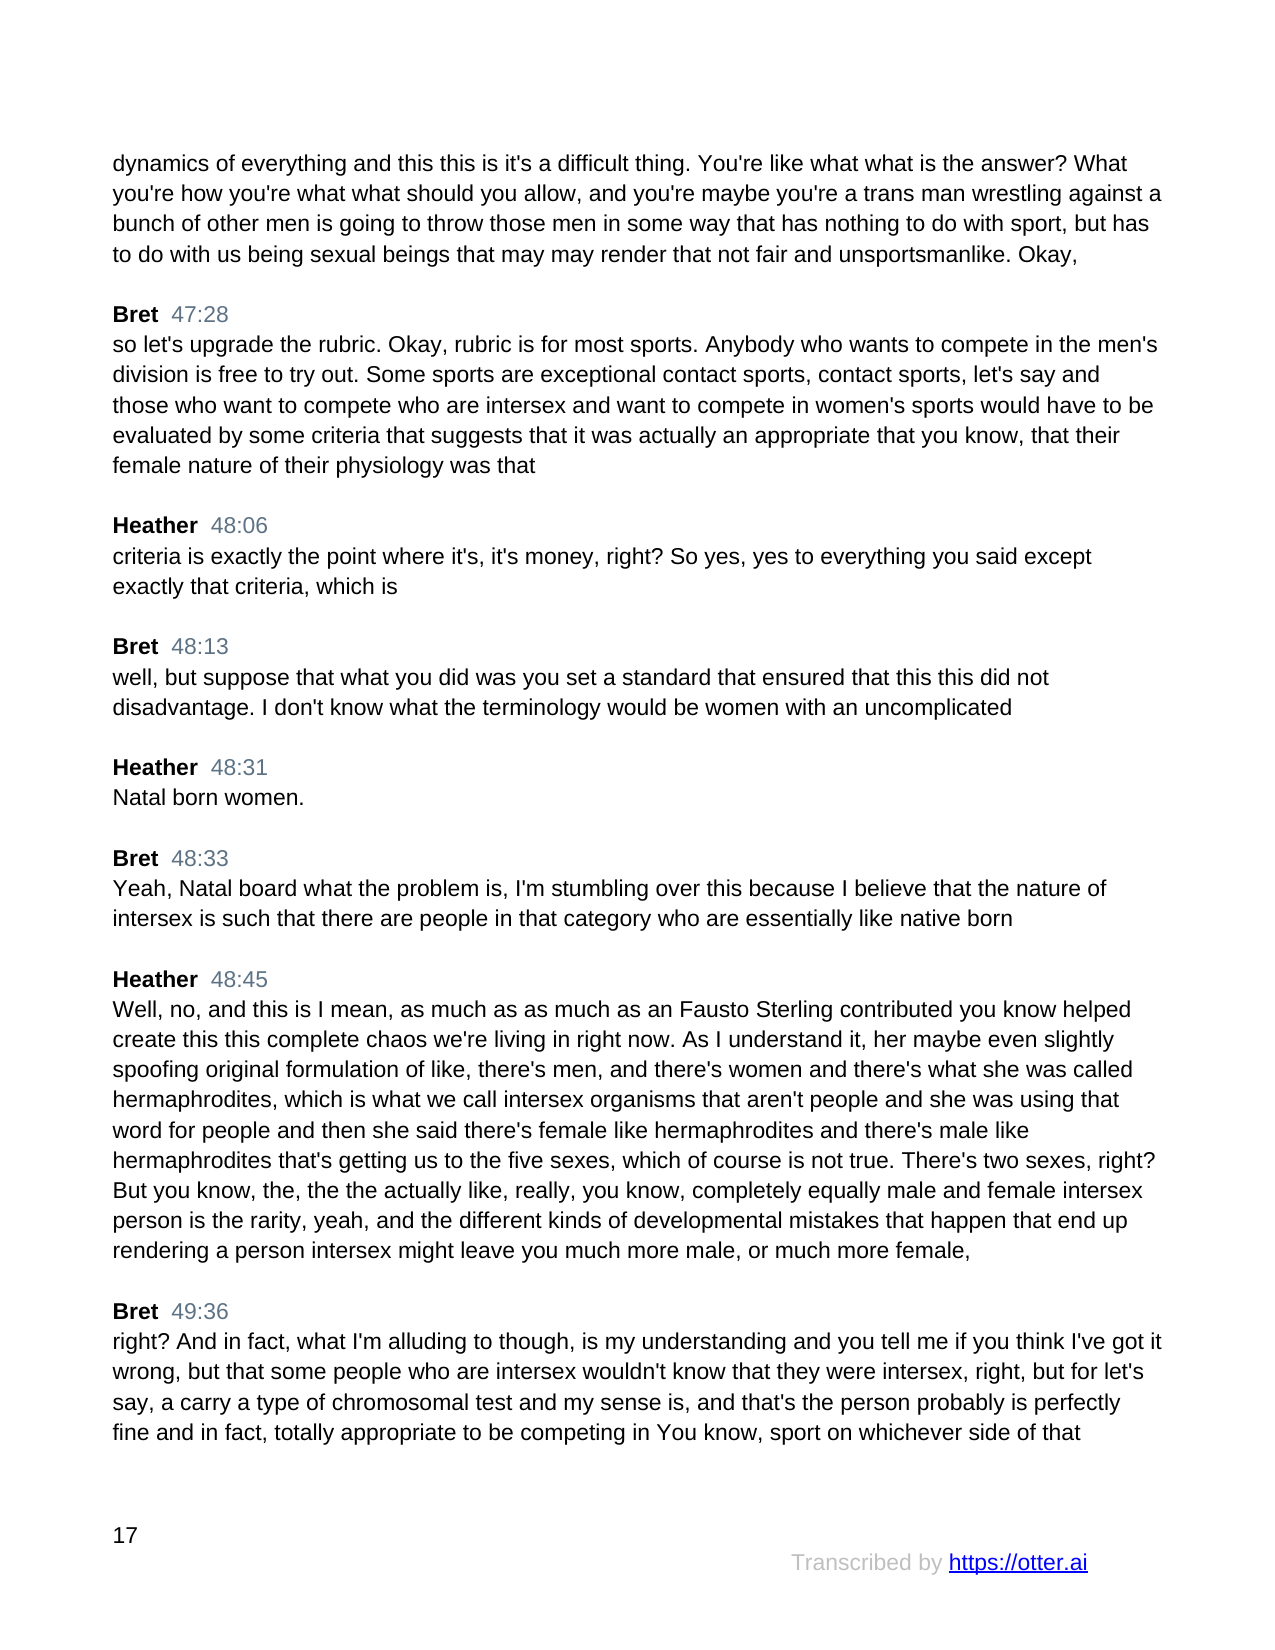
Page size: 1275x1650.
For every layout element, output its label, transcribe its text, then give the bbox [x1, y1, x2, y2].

text Natal born women. [112, 784, 1162, 811]
text Bret 48:33 [112, 845, 1162, 871]
text so let's upgrade the rubric. Okay, rubric is for most sports. Anybody who wants to compete in the men's division is free to try out. Some sports are exceptional contact sports, contact sports, let's say and those who want to compete who are intersex and want to compete in women's sports would have to be evaluated by some criteria that suggests that it was actually an appropriate that you know, that their female nature of their physiology was that [112, 331, 1162, 478]
text Heather 48:06 [112, 512, 1162, 539]
text Heather 48:45 [112, 966, 1162, 992]
text right? And in fact, what I'm alluding to though, is my understanding and you tell me if you think I've got it wrong, but that some people who are intersex wouldn't know that they were intersex, right, but for let's say, a carry a type of chromosomal test and my sense is, and that's the person probably is perfectly fine and in fact, totally appropriate to be competing in You know, sport on whichever side of that [112, 1328, 1162, 1445]
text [112, 150, 1162, 267]
text Bret 49:36 [112, 1298, 1162, 1324]
text Bret 47:28 [112, 301, 1162, 327]
text criteria is exactly the point where it's, it's money, right? So yes, yes to everything you said except exactly that criteria, which is [112, 543, 1162, 599]
text Yeah, Natal board what the problem is, I'm stumbling over this because I believe that the nature of intersex is such that there are people in that category who are essentially like native born [112, 875, 1162, 932]
text Bret 48:13 [112, 633, 1162, 660]
text well, but suppose that what you did was you set a standard that ensured that this this did not disadvantage. I don't know what the terminology would be women with an uncomplicated [112, 663, 1162, 720]
text Well, no, and this is I mean, as much as as much as an Fausto Sterling contributed you know helped create this this complete chaos we're living in right now. As I understand it, her maybe even slightly spoofing original formulation of like, there's men, and there's women and there's what she was called hermaphrodites, which is what we call intersex organisms that aren't people and she was using that word for people and then she said there's female like hermaphrodites and there's male like hermaphrodites that's getting us to the five sexes, which of course is not true. There's two sexes, right? But you know, the, the the actually like, really, you know, completely equally male and female intersex person is the rarity, yeah, and the different kinds of developmental mistakes that happen that end up rendering a person intersex might leave you much more male, or much more female, [112, 996, 1162, 1264]
text Heather 48:31 [112, 754, 1162, 781]
